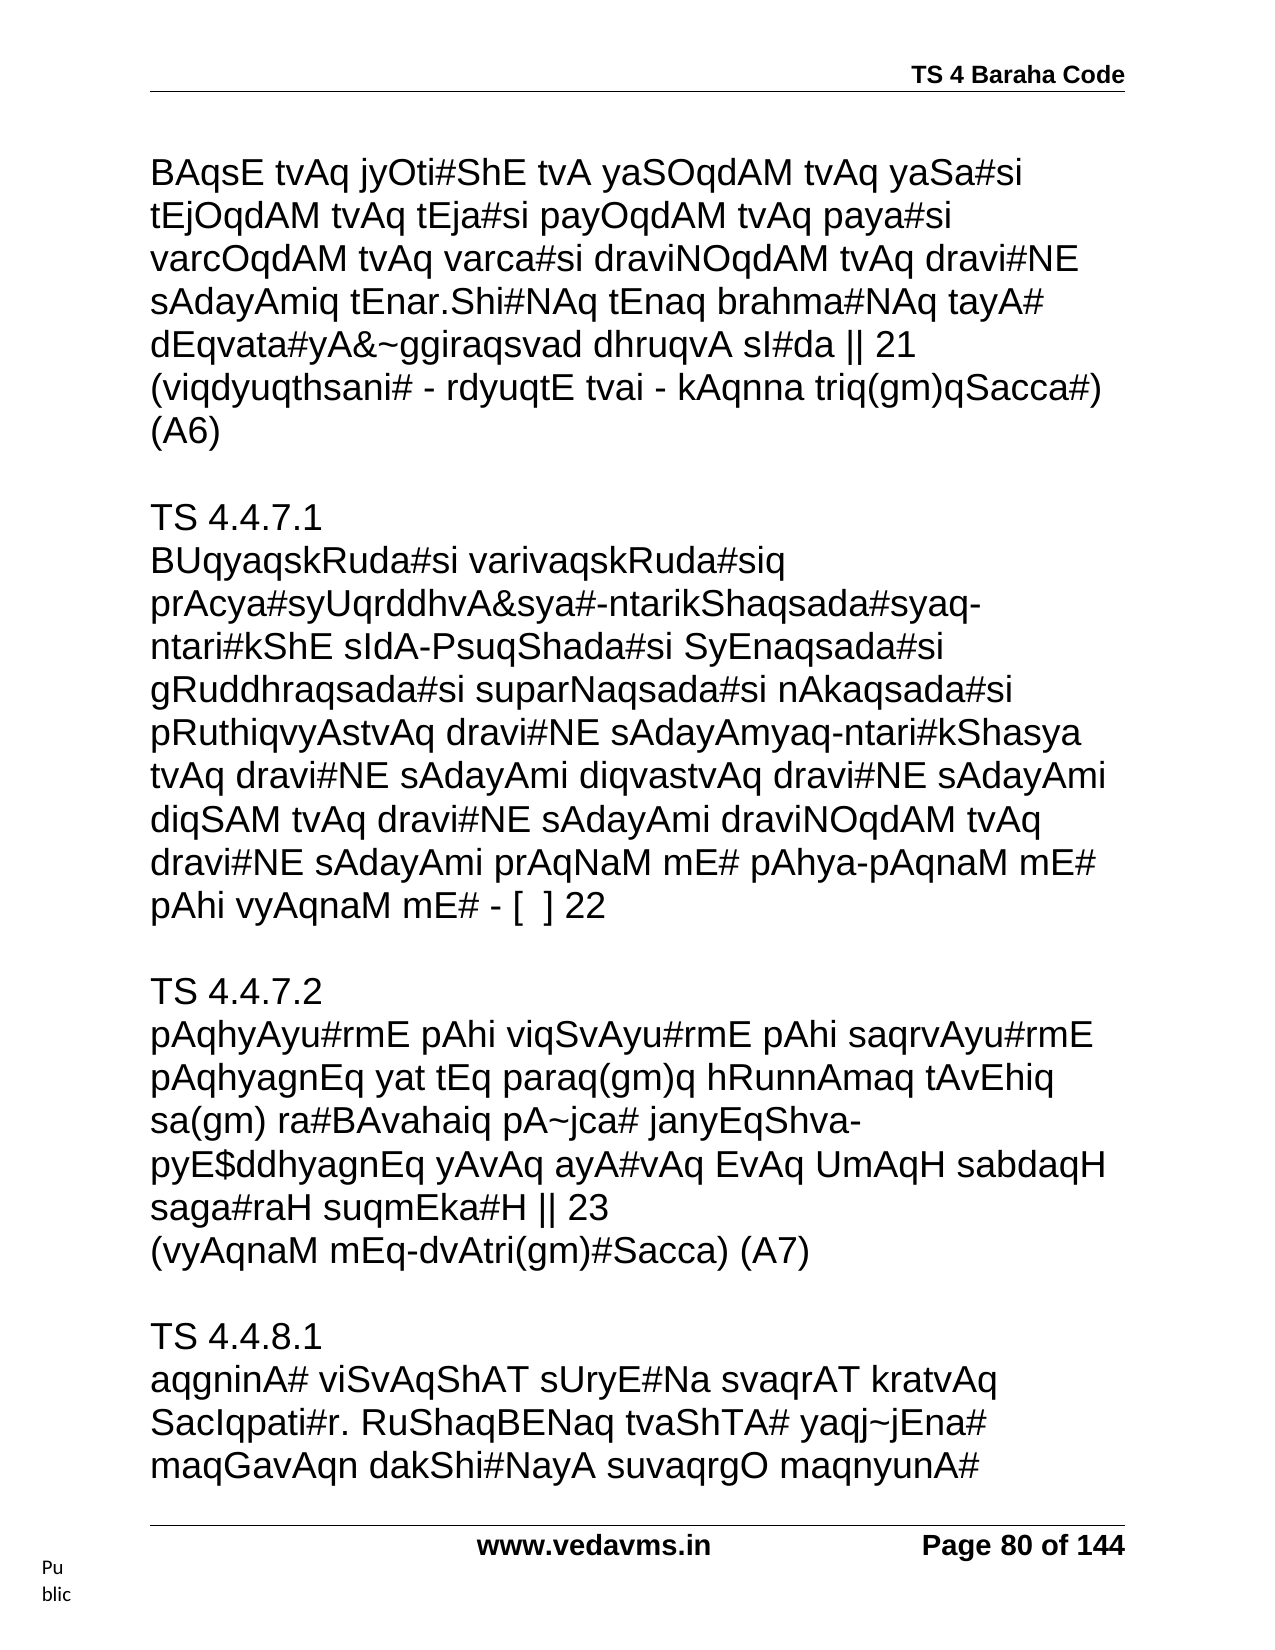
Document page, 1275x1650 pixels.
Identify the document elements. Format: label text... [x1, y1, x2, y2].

text TS 4.4.7.2 [150, 969, 1125, 1012]
text pAqhyAyu#rmE pAhi viqSvAyu#rmE pAhi saqrvAyu#rmE pAqhyagnEq yat tEq paraq(gm)q hRunnAmaq tAvEhiq sa(gm) ra#BAvahaiq pA~jca# janyEqShva-pyE$ddhyagnEq yAvAq ayA#vAq EvAq UmAqH sabdaqH saga#raH suqmEka#H || 23 [150, 1012, 1125, 1228]
text TS 4.4.8.1 [150, 1314, 1125, 1357]
text (vyAqnaM mEq-dvAtri(gm)#Sacca) (A7) [150, 1228, 1125, 1271]
text BUqyaqskRuda#si varivaqskRuda#siq prAcya#syUqrddhvA&sya#-ntarikShaqsada#syaq-ntari#kShE sIdA-PsuqShada#si SyEnaqsada#si gRuddhraqsada#si suparNaqsada#si nAkaqsada#si pRuthiqvyAstvAq dravi#NE sAdayAmyaq-ntari#kShasya tvAq dravi#NE sAdayAmi diqvastvAq dravi#NE sAdayAmi diqSAM tvAq dravi#NE sAdayAmi draviNOqdAM tvAq dravi#NE sAdayAmi prAqNaM mE# pAhya-pAqnaM mE# pAhi vyAqnaM mE# - [ ] 22 [150, 538, 1125, 926]
text (viqdyuqthsani# - rdyuqtE tvai - kAqnna triq(gm)qSacca#) (A6) [150, 366, 1125, 452]
text TS 4.4.7.1 [150, 495, 1125, 538]
